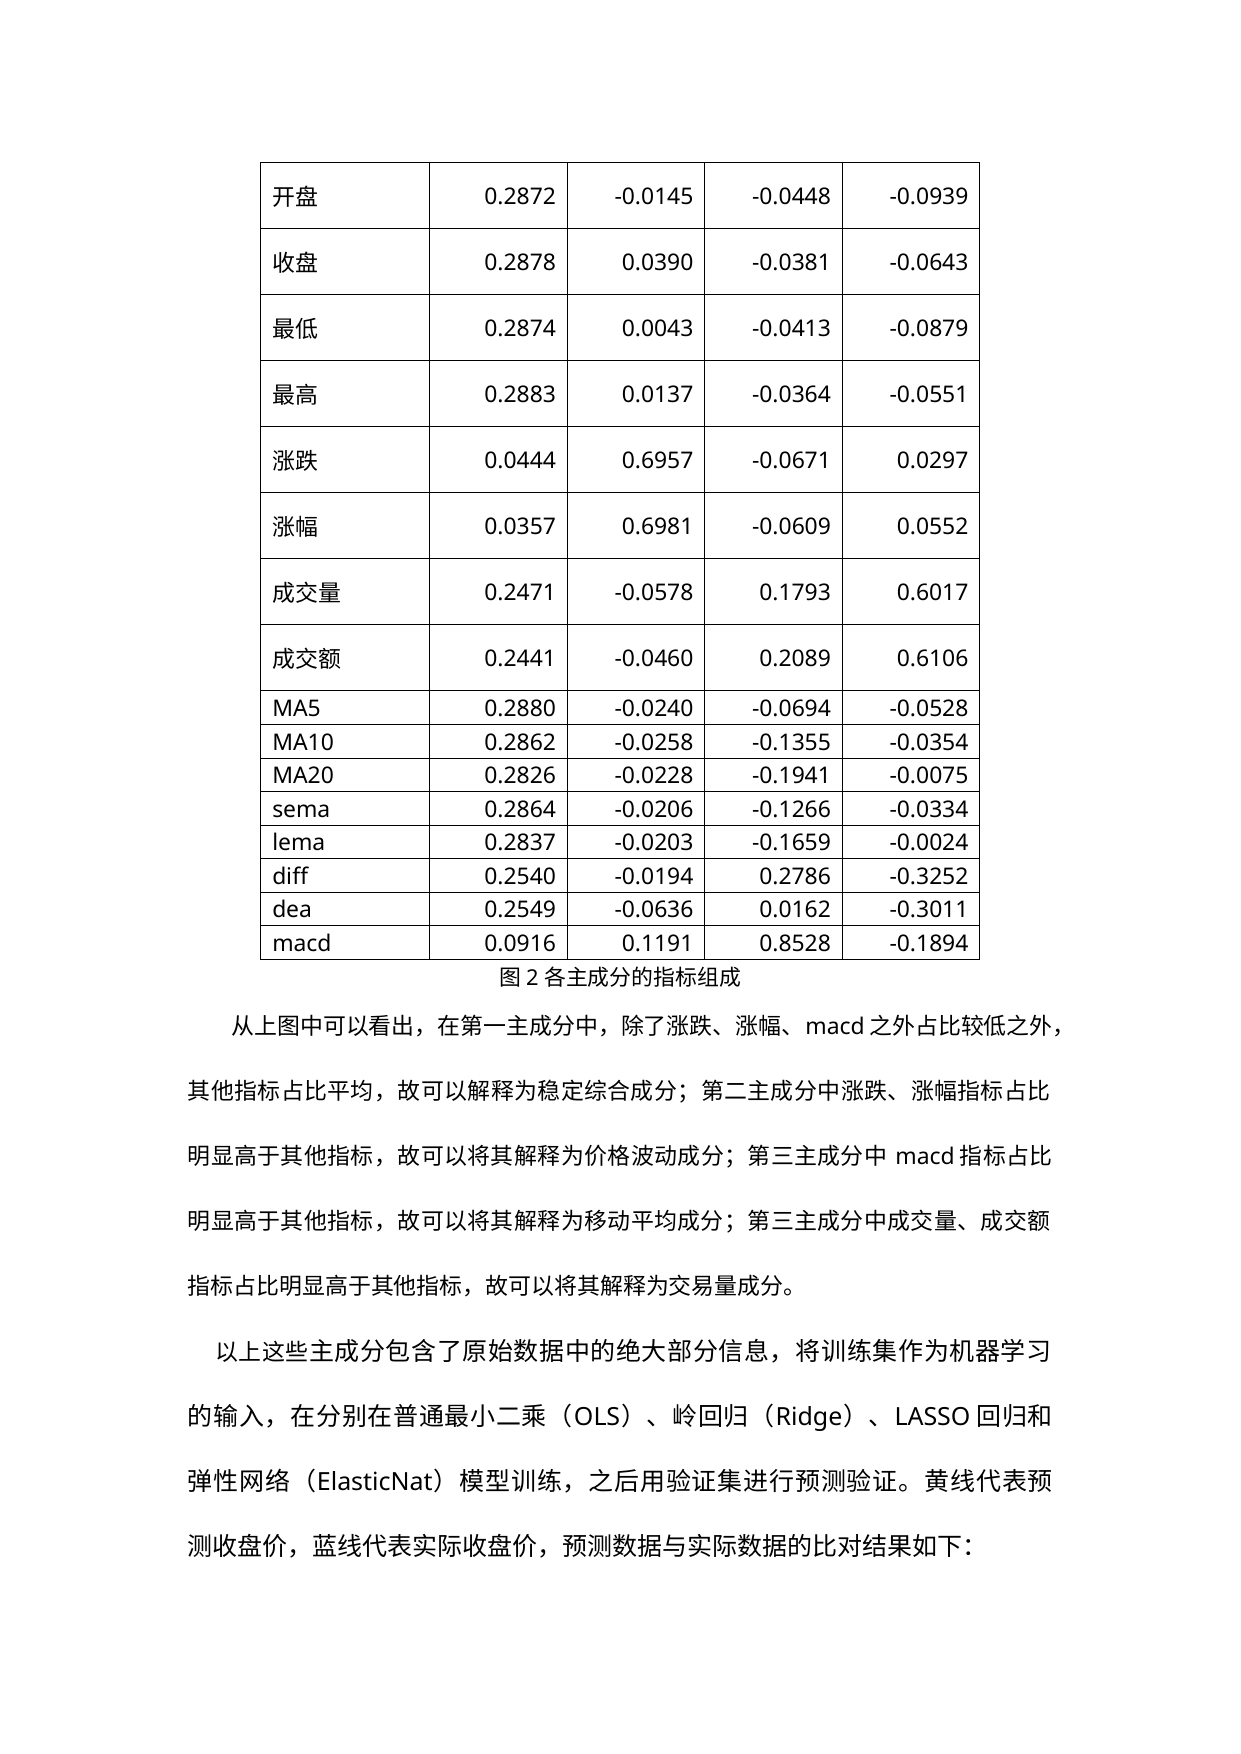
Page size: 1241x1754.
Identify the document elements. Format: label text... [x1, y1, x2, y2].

table_cell -0.3011 [843, 893, 979, 925]
table_cell 成交量 [261, 559, 429, 624]
table_cell -0.0334 [843, 792, 979, 824]
table_cell 0.0390 [568, 229, 704, 294]
table_cell -0.0024 [843, 826, 979, 858]
table_cell 0.0297 [843, 427, 979, 492]
table_cell 成交额 [261, 625, 429, 690]
table_cell -0.0636 [568, 893, 704, 925]
table_cell -0.0381 [705, 229, 842, 294]
table_cell -0.0694 [705, 691, 842, 724]
table_cell 0.2441 [430, 625, 567, 690]
table_cell -0.1941 [705, 759, 842, 791]
table_cell -0.0413 [705, 295, 842, 360]
table_cell 0.2549 [430, 893, 567, 925]
table_cell -0.0228 [568, 759, 704, 791]
table_cell dea [261, 893, 429, 925]
table_cell MA5 [261, 691, 429, 724]
table_cell -0.0528 [843, 691, 979, 724]
table_cell 涨幅 [261, 493, 429, 558]
table_cell -0.0448 [705, 163, 842, 228]
table_cell 0.0444 [430, 427, 567, 492]
table_cell -0.1894 [843, 926, 979, 959]
table_cell 0.2089 [705, 625, 842, 690]
table_cell lema [261, 826, 429, 858]
table_cell 最高 [261, 361, 429, 426]
table_cell 最低 [261, 295, 429, 360]
table_cell -0.0354 [843, 725, 979, 757]
table_cell 0.2872 [430, 163, 567, 228]
table_cell -0.1266 [705, 792, 842, 824]
table_cell 0.2874 [430, 295, 567, 360]
table_cell 收盘 [261, 229, 429, 294]
table_cell 开盘 [261, 163, 429, 228]
table_cell 0.0137 [568, 361, 704, 426]
table_cell 0.2471 [430, 559, 567, 624]
table_cell 0.2837 [430, 826, 567, 858]
text 从上图中可以看出，在第一主成分中，除了涨跌、涨幅、macd之外占比较低之外，其他指标占比平均，故可以解释为稳定综合成分；第二主成分中涨跌、涨幅指标占比明显高于其他指标，故可以将其解释为价格波动成分；第三主成分中macd指标占比明显高于其他指标，故可以将其解释为移动平均成分；第三主成分中成交量、成交额指标占比明显高于其他指标，故可以将其解释为交易量成分。 [187, 992, 1053, 1317]
table_cell -0.0145 [568, 163, 704, 228]
table_cell -0.1355 [705, 725, 842, 757]
table_cell 0.2540 [430, 859, 567, 892]
table_cell -0.0364 [705, 361, 842, 426]
table_cell -0.0551 [843, 361, 979, 426]
table_cell 0.2826 [430, 759, 567, 791]
table_cell -0.0939 [843, 163, 979, 228]
table_cell 0.0552 [843, 493, 979, 558]
table_cell 0.1793 [705, 559, 842, 624]
table_cell 0.2883 [430, 361, 567, 426]
table_cell -0.3252 [843, 859, 979, 892]
table_cell -0.0194 [568, 859, 704, 892]
table_cell -0.0578 [568, 559, 704, 624]
table_cell -0.0460 [568, 625, 704, 690]
table_cell -0.1659 [705, 826, 842, 858]
table_cell -0.0206 [568, 792, 704, 824]
table_cell 涨跌 [261, 427, 429, 492]
table_cell 0.6017 [843, 559, 979, 624]
table_cell MA10 [261, 725, 429, 757]
table_cell 0.8528 [705, 926, 842, 959]
table_cell -0.0075 [843, 759, 979, 791]
table_cell 0.2862 [430, 725, 567, 757]
table_cell -0.0643 [843, 229, 979, 294]
table_cell -0.0609 [705, 493, 842, 558]
table_cell 0.1191 [568, 926, 704, 959]
text 图2 各主成分的指标组成 [187, 960, 1053, 992]
table_cell 0.0916 [430, 926, 567, 959]
table_cell 0.2786 [705, 859, 842, 892]
table_cell 0.6981 [568, 493, 704, 558]
table_cell 0.2864 [430, 792, 567, 824]
table_cell -0.0203 [568, 826, 704, 858]
table_cell 0.0043 [568, 295, 704, 360]
table_cell 0.6106 [843, 625, 979, 690]
table_cell 0.0357 [430, 493, 567, 558]
table_cell 0.2878 [430, 229, 567, 294]
table_cell 0.6957 [568, 427, 704, 492]
table_cell -0.0240 [568, 691, 704, 724]
table_cell -0.0879 [843, 295, 979, 360]
table_cell MA20 [261, 759, 429, 791]
text 以上这些主成分包含了原始数据中的绝大部分信息，将训练集作为机器学习的输入，在分别在普通最小二乘（OLS）、岭回归（Ridge）、LASSO回归和弹性网络（ElasticNat）模型训练，之后用验证集进行预测验证。黄线代表预测收盘价，蓝线代表实际收盘价，预测数据与实际数据的比对结果如下： [187, 1317, 1053, 1577]
table_cell macd [261, 926, 429, 959]
table_cell diff [261, 859, 429, 892]
table_cell 0.0162 [705, 893, 842, 925]
table_cell -0.0671 [705, 427, 842, 492]
table_cell sema [261, 792, 429, 824]
table_cell 0.2880 [430, 691, 567, 724]
table_cell -0.0258 [568, 725, 704, 757]
